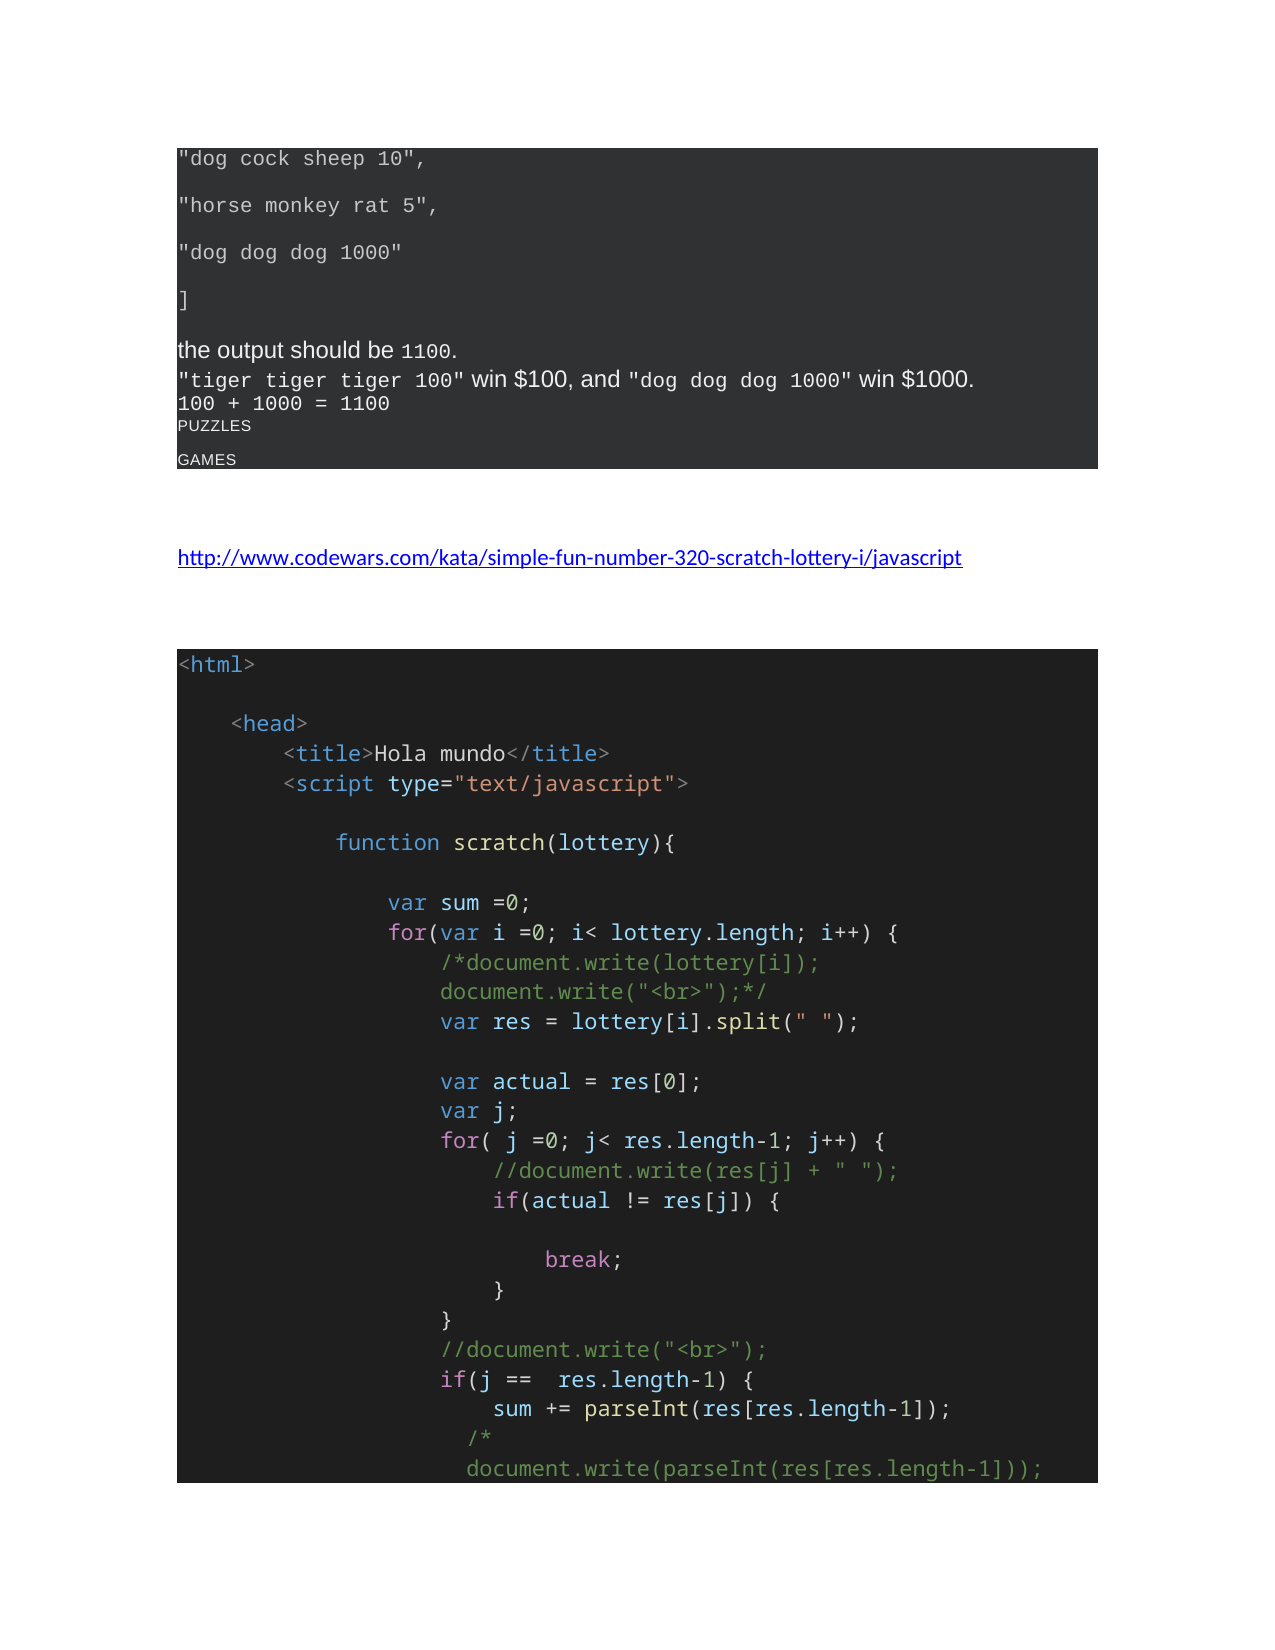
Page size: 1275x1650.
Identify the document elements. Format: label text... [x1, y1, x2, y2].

text "horse monkey rat 5", [177, 195, 1098, 218]
text function scratch(lottery){ [177, 827, 1098, 857]
text //document.write(res[j] + " "); [177, 1155, 1098, 1185]
text /* [177, 1423, 1098, 1453]
text <html> [177, 649, 1098, 678]
text "tiger tiger tiger 100" win $100, and "dog dog dog 1000" win $1000. [177, 365, 1098, 393]
text <title>Hola mundo</title> [177, 738, 1098, 768]
text var res = lottery[i].split(" "); [177, 1006, 1098, 1036]
text "dog dog dog 1000" [177, 242, 1098, 265]
text GAMES [177, 451, 1098, 469]
text ] [177, 289, 1098, 312]
text var sum =0; [177, 887, 1098, 917]
text <head> [177, 708, 1098, 738]
text document.write(parseInt(res[res.length-1])); [177, 1453, 1098, 1483]
text for(var i =0; i< lottery.length; i++) { [177, 917, 1098, 947]
text <script type="text/javascript"> [177, 768, 1098, 798]
text 100 + 1000 = 1100 [177, 393, 1098, 417]
text var actual = res[0]; [177, 1066, 1098, 1096]
text //document.write("<br>"); [177, 1334, 1098, 1364]
text sum += parseInt(res[res.length-1]); [177, 1393, 1098, 1423]
text if(actual != res[j]) { [177, 1185, 1098, 1215]
text PUZZLES [177, 417, 1098, 435]
text "dog cock sheep 10", [177, 148, 1098, 171]
text } [177, 1274, 1098, 1304]
text document.write("<br>");*/ [177, 976, 1098, 1006]
text /*document.write(lottery[i]); [177, 947, 1098, 976]
text for( j =0; j< res.length-1; j++) { [177, 1125, 1098, 1155]
text break; [177, 1244, 1098, 1274]
text } [177, 1304, 1098, 1334]
text the output should be 1100. [177, 336, 1098, 365]
text if(j == res.length-1) { [177, 1364, 1098, 1393]
text http://www.codewars.com/kata/simple-fun-number-320-scratch-lottery-i/javascript [177, 543, 1098, 571]
text var j; [177, 1096, 1098, 1125]
